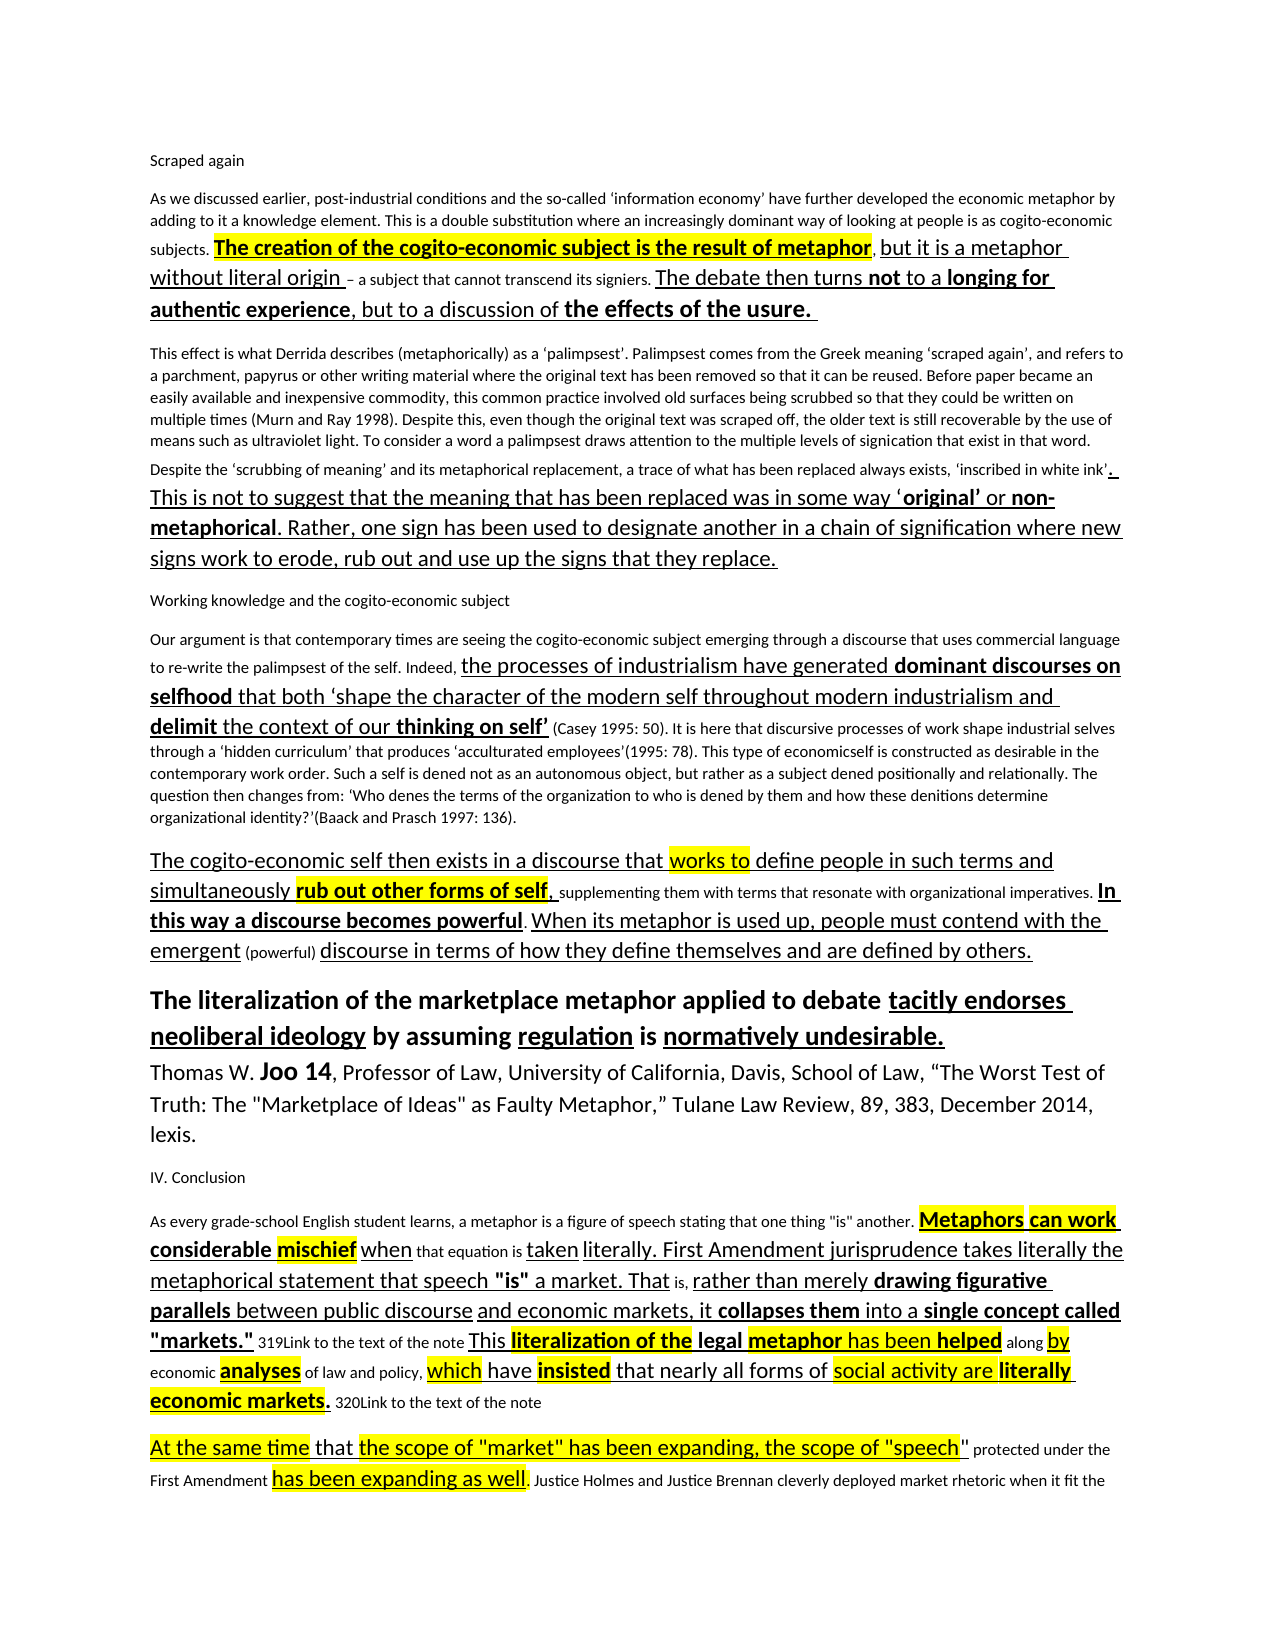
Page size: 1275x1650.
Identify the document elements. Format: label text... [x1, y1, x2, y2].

text Our argument is that contemporary times are seeing the cogito-economic subject emerging through a discourse that uses commercial language to re-write the palimpsest of the self. Indeed, the processes of industrialism have generated dominant discourses on selfhood that both ‘shape the character of the modern self throughout modern industrialism and delimit the context of our thinking on self’ (Casey 1995: 50). It is here that discursive processes of work shape industrial selves through a ‘hidden curriculum’ that produces ‘acculturated employees’(1995: 78). This type of economicself is constructed as desirable in the contemporary work order. Such a self is dened not as an autonomous object, but rather as a subject dened positionally and relationally. The question then changes from: ‘Who denes the terms of the organization to who is dened by them and how these denitions determine organizational identity?’(Baack and Prasch 1997: 136). [150, 629, 1125, 828]
subtitle The literalization of the marketplace metaphor applied to debate tacitly endorses neoliberal ideology by assuming regulation is normatively undesirable. [150, 983, 1125, 1052]
text Thomas W. Joo 14, Professor of Law, University of California, Davis, School of Law, “The Worst Test of Truth: The "Marketplace of Ideas" as Faulty Metaphor,” Tulane Law Review, 89, 383, December 2014, lexis. [150, 1054, 1125, 1148]
text Scraped again [150, 150, 1125, 170]
text As we discussed earlier, post-industrial conditions and the so-called ‘information economy’ have further developed the economic metaphor by adding to it a knowledge element. This is a double substitution where an increasingly dominant way of looking at people is as cogito-economic subjects. The creation of the cogito-economic subject is the result of metaphor, but it is a metaphor without literal origin – a subject that cannot transcend its signiers. The debate then turns not to a longing for authentic experience, but to a discussion of the effects of the usure. [150, 188, 1125, 324]
text IV. Conclusion [150, 1167, 1125, 1187]
text Working knowledge and the cogito-economic subject [150, 591, 1125, 611]
text The cogito-economic self then exists in a discourse that works to define people in such terms and simultaneously rub out other forms of self, supplementing them with terms that resonate with organizational imperatives. In this way a discourse becomes powerful. When its metaphor is used up, people must contend with the emergent (powerful) discourse in terms of how they define themselves and are defined by others. [150, 846, 1125, 964]
text As every grade-school English student learns, a metaphor is a figure of speech stating that one thing "is" another. Metaphors can work considerable mischief when that equation is taken literally. First Amendment jurisprudence takes literally the metaphorical statement that speech "is" a market. That is, rather than merely drawing figurative parallels between public discourse and economic markets, it collapses them into a single concept called "markets." 319Link to the text of the note This literalization of the legal metaphor has been helped along by economic analyses of law and policy, which have insisted that nearly all forms of social activity are literally economic markets. 320Link to the text of the note [150, 1205, 1125, 1415]
text This effect is what Derrida describes (metaphorically) as a ‘palimpsest’. Palimpsest comes from the Greek meaning ‘scraped again’, and refers to a parchment, papyrus or other writing material where the original text has been removed so that it can be reused. Before paper became an easily available and inexpensive commodity, this common practice involved old surfaces being scrubbed so that they could be written on multiple times (Murn and Ray 1998). Despite this, even though the original text was scraped off, the older text is still recoverable by the use of means such as ultraviolet light. To consider a word a palimpsest draws attention to the multiple levels of signication that exist in that word. Despite the ‘scrubbing of meaning’ and its metaphorical replacement, a trace of what has been replaced always exists, ‘inscribed in white ink’. This is not to suggest that the meaning that has been replaced was in some way ‘original’ or non-metaphorical. Rather, one sign has been used to designate another in a chain of signification where new signs work to erode, rub out and use up the signs that they replace. [150, 343, 1125, 572]
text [150, 1433, 1125, 1492]
